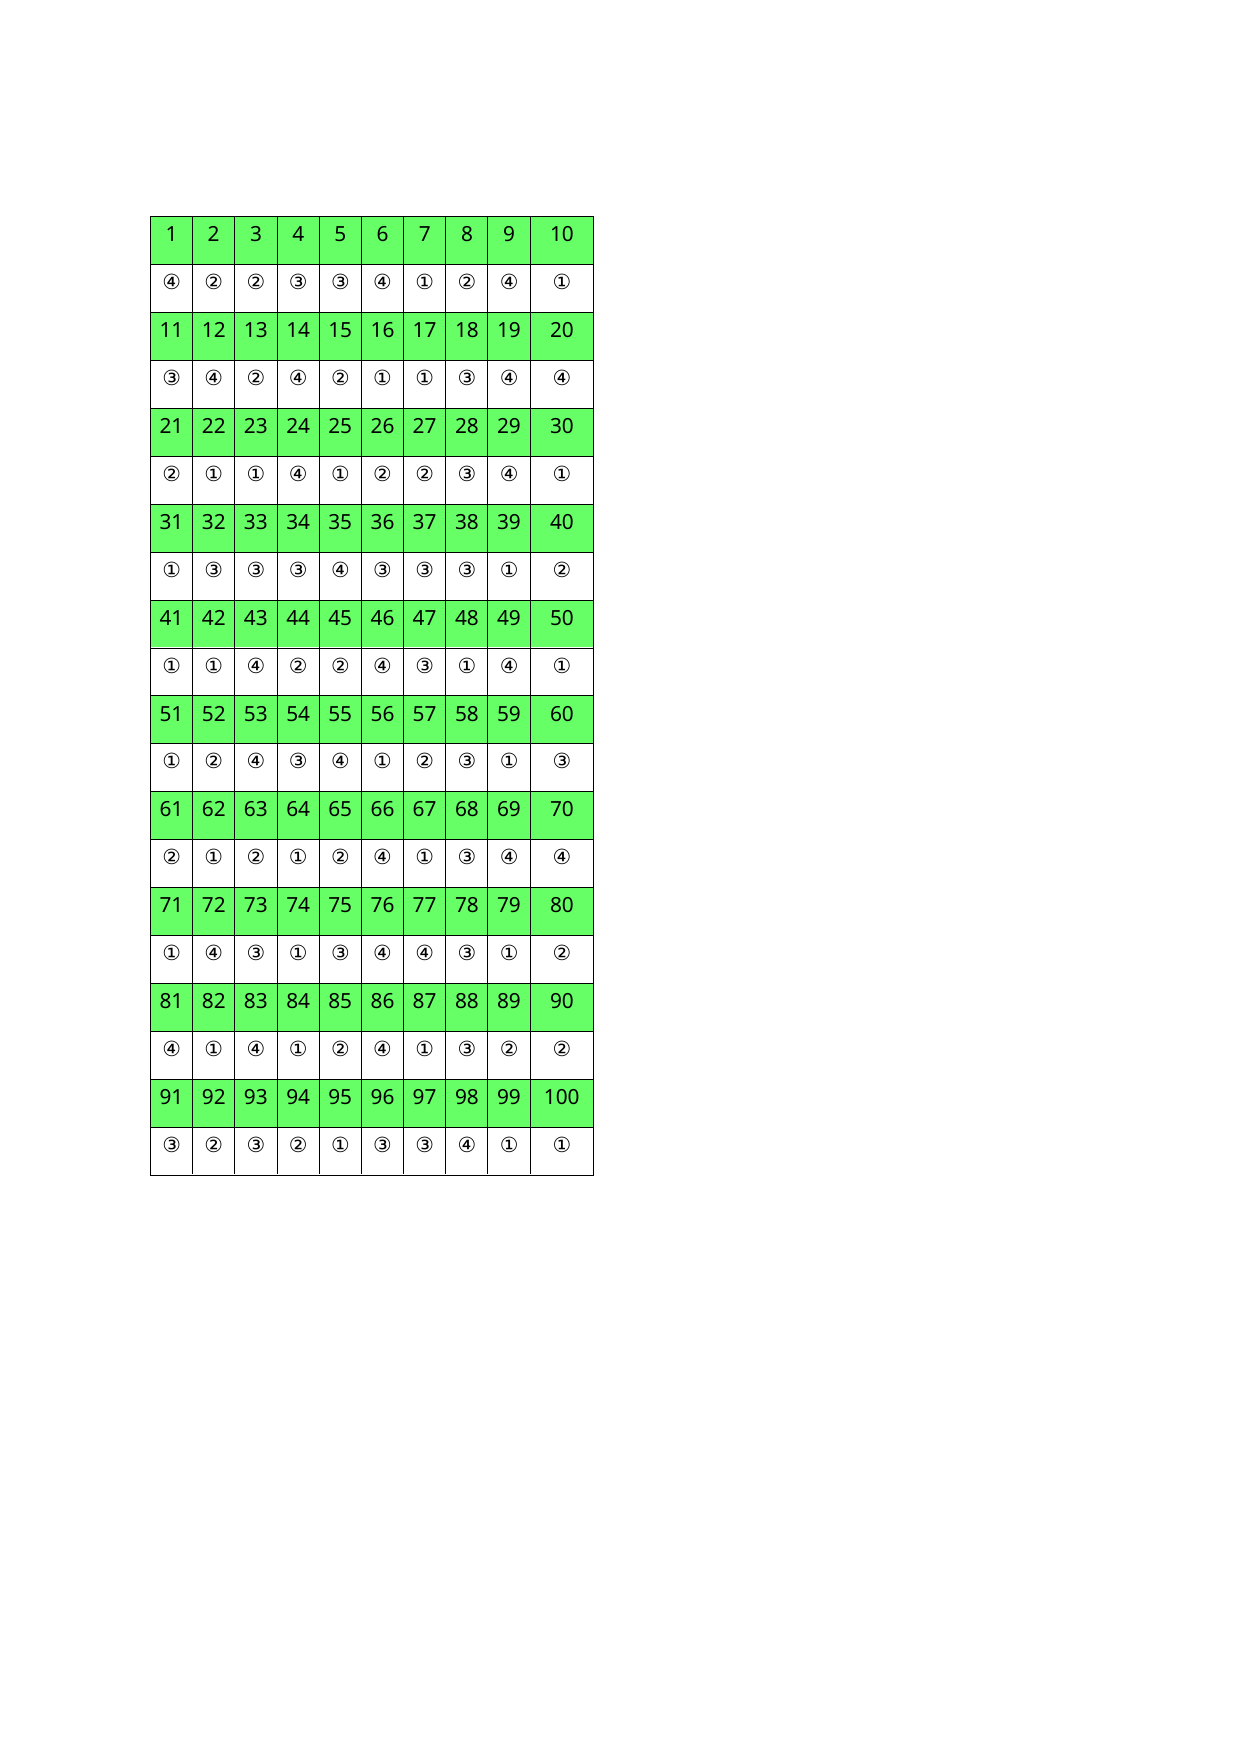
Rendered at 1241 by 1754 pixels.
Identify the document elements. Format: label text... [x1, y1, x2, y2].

table_cell ① [193, 457, 234, 504]
table_cell 24 [278, 409, 319, 456]
table_header 8 [446, 217, 487, 264]
table_cell ① [488, 936, 530, 983]
table_cell ③ [362, 553, 403, 599]
table_cell 20 [531, 313, 593, 360]
table_cell ② [362, 457, 403, 504]
table_cell 99 [488, 1080, 530, 1127]
table_cell 80 [531, 888, 593, 935]
table_cell ① [193, 649, 234, 695]
table_cell ④ [193, 936, 234, 983]
table_cell 38 [446, 505, 487, 552]
table_cell ① [193, 840, 234, 887]
table_cell ④ [151, 1032, 192, 1079]
table_cell ③ [404, 649, 445, 695]
table_cell ③ [404, 1128, 445, 1174]
table_cell 83 [235, 984, 277, 1031]
table_cell 47 [404, 601, 445, 647]
table_cell 98 [446, 1080, 487, 1127]
table_cell 26 [362, 409, 403, 456]
table_cell ③ [320, 936, 361, 983]
table_cell ④ [278, 457, 319, 504]
table_cell ③ [446, 553, 487, 599]
table_cell ③ [320, 265, 361, 312]
table_cell 86 [362, 984, 403, 1031]
table_header 7 [404, 217, 445, 264]
table_cell 66 [362, 792, 403, 839]
table_cell 74 [278, 888, 319, 935]
table_cell 79 [488, 888, 530, 935]
table_cell 43 [235, 601, 277, 647]
table_cell ② [488, 1032, 530, 1079]
table_cell 64 [278, 792, 319, 839]
table_cell ④ [531, 840, 593, 887]
table_cell ② [531, 553, 593, 599]
table_cell 54 [278, 696, 319, 743]
table_cell ④ [278, 361, 319, 408]
table_cell ① [488, 1128, 530, 1174]
table_cell 82 [193, 984, 234, 1031]
table_cell 94 [278, 1080, 319, 1127]
table_cell ② [151, 457, 192, 504]
table_cell 65 [320, 792, 361, 839]
table_cell ③ [193, 553, 234, 599]
table_cell 13 [235, 313, 277, 360]
table_cell ④ [488, 265, 530, 312]
table_cell ③ [235, 553, 277, 599]
table_cell ④ [151, 265, 192, 312]
table_cell ① [404, 361, 445, 408]
table_cell 23 [235, 409, 277, 456]
table_cell 37 [404, 505, 445, 552]
table_cell ① [404, 840, 445, 887]
table_cell 68 [446, 792, 487, 839]
table_cell 62 [193, 792, 234, 839]
table_cell 18 [446, 313, 487, 360]
table_cell ① [151, 936, 192, 983]
table_cell ① [404, 265, 445, 312]
table_cell 29 [488, 409, 530, 456]
table_cell ① [151, 744, 192, 791]
table_cell ④ [488, 361, 530, 408]
table_cell ① [320, 457, 361, 504]
table_cell 84 [278, 984, 319, 1031]
table_cell 55 [320, 696, 361, 743]
table_cell ② [151, 840, 192, 887]
table_cell 33 [235, 505, 277, 552]
table_cell ④ [362, 840, 403, 887]
table_cell ③ [362, 1128, 403, 1174]
table_cell ② [531, 936, 593, 983]
table_cell ③ [278, 553, 319, 599]
table_cell ④ [362, 1032, 403, 1079]
table_cell ② [404, 744, 445, 791]
table_header 3 [235, 217, 277, 264]
table_cell ② [193, 1128, 234, 1174]
table_cell ④ [193, 361, 234, 408]
table_cell 88 [446, 984, 487, 1031]
table_cell 87 [404, 984, 445, 1031]
table_cell ③ [446, 457, 487, 504]
table_cell 73 [235, 888, 277, 935]
table_cell 22 [193, 409, 234, 456]
table_cell ③ [151, 1128, 192, 1174]
table_cell ② [446, 265, 487, 312]
table_cell ③ [446, 361, 487, 408]
table_cell ③ [235, 1128, 277, 1174]
table_cell ③ [446, 1032, 487, 1079]
table_cell ④ [235, 1032, 277, 1079]
table_cell ① [278, 936, 319, 983]
table_cell ③ [151, 361, 192, 408]
table_header 6 [362, 217, 403, 264]
table_cell 89 [488, 984, 530, 1031]
table_header 5 [320, 217, 361, 264]
table_cell ④ [531, 361, 593, 408]
table_cell 77 [404, 888, 445, 935]
table_cell ① [278, 840, 319, 887]
table_cell 90 [531, 984, 593, 1031]
table_cell ① [320, 1128, 361, 1174]
table_cell 69 [488, 792, 530, 839]
table_cell ③ [235, 936, 277, 983]
table_cell ④ [488, 840, 530, 887]
table_cell 92 [193, 1080, 234, 1127]
table_cell ② [404, 457, 445, 504]
table_header 9 [488, 217, 530, 264]
table_cell 41 [151, 601, 192, 647]
table_cell 50 [531, 601, 593, 647]
table_cell 76 [362, 888, 403, 935]
table_cell 27 [404, 409, 445, 456]
table_cell ① [488, 553, 530, 599]
table_cell ① [362, 361, 403, 408]
table_cell 78 [446, 888, 487, 935]
table_cell ① [531, 457, 593, 504]
table_cell 15 [320, 313, 361, 360]
table_cell ④ [235, 744, 277, 791]
table_cell ① [488, 744, 530, 791]
table_cell ① [235, 457, 277, 504]
table_cell 31 [151, 505, 192, 552]
table_cell ② [235, 840, 277, 887]
table_cell ② [320, 840, 361, 887]
table_cell 46 [362, 601, 403, 647]
table_cell ③ [531, 744, 593, 791]
table_cell 40 [531, 505, 593, 552]
table_cell ① [446, 649, 487, 695]
table_cell ② [278, 1128, 319, 1174]
table_cell 35 [320, 505, 361, 552]
table_cell 58 [446, 696, 487, 743]
table_cell ④ [488, 649, 530, 695]
table_cell 30 [531, 409, 593, 456]
table_cell 45 [320, 601, 361, 647]
table_cell 39 [488, 505, 530, 552]
table_cell ② [320, 361, 361, 408]
table_cell ① [531, 1128, 593, 1174]
table_cell 52 [193, 696, 234, 743]
table_cell 72 [193, 888, 234, 935]
table_cell ② [278, 649, 319, 695]
table_cell 11 [151, 313, 192, 360]
table_cell ④ [362, 265, 403, 312]
table_cell 71 [151, 888, 192, 935]
table_cell 67 [404, 792, 445, 839]
table_cell 96 [362, 1080, 403, 1127]
table_cell ① [404, 1032, 445, 1079]
table_cell ② [235, 265, 277, 312]
table_cell 93 [235, 1080, 277, 1127]
table_cell ③ [446, 744, 487, 791]
table_cell ④ [362, 649, 403, 695]
table_cell 81 [151, 984, 192, 1031]
table_cell ① [278, 1032, 319, 1079]
table_cell ③ [278, 744, 319, 791]
table_cell 36 [362, 505, 403, 552]
table_cell 21 [151, 409, 192, 456]
table_cell 48 [446, 601, 487, 647]
table_cell ③ [278, 265, 319, 312]
table_cell 59 [488, 696, 530, 743]
table_cell 42 [193, 601, 234, 647]
table_cell 57 [404, 696, 445, 743]
table_cell ① [151, 649, 192, 695]
table_cell 60 [531, 696, 593, 743]
table_header 10 [531, 217, 593, 264]
table_cell 19 [488, 313, 530, 360]
table_cell ② [320, 1032, 361, 1079]
table_cell 53 [235, 696, 277, 743]
table_cell 75 [320, 888, 361, 935]
table_cell 34 [278, 505, 319, 552]
table_cell 85 [320, 984, 361, 1031]
table_cell 28 [446, 409, 487, 456]
table_cell 70 [531, 792, 593, 839]
table_cell 56 [362, 696, 403, 743]
table_header 2 [193, 217, 234, 264]
table_cell ④ [235, 649, 277, 695]
table_cell 16 [362, 313, 403, 360]
table_cell ① [362, 744, 403, 791]
table_cell ② [235, 361, 277, 408]
table_cell 100 [531, 1080, 593, 1127]
table_cell ④ [488, 457, 530, 504]
table_cell ① [193, 1032, 234, 1079]
table_cell 63 [235, 792, 277, 839]
table_cell ④ [362, 936, 403, 983]
table_cell ② [193, 265, 234, 312]
table_cell 25 [320, 409, 361, 456]
table_cell 12 [193, 313, 234, 360]
table_cell 51 [151, 696, 192, 743]
table_cell 17 [404, 313, 445, 360]
table_cell ① [531, 649, 593, 695]
table_cell ④ [404, 936, 445, 983]
table_cell 95 [320, 1080, 361, 1127]
table_cell 61 [151, 792, 192, 839]
table_cell 97 [404, 1080, 445, 1127]
table_cell ④ [320, 744, 361, 791]
table_cell 49 [488, 601, 530, 647]
table_cell 91 [151, 1080, 192, 1127]
table_cell 32 [193, 505, 234, 552]
table_cell ② [193, 744, 234, 791]
table_cell ③ [404, 553, 445, 599]
table_cell 44 [278, 601, 319, 647]
table_header 1 [151, 217, 192, 264]
table_cell ③ [446, 936, 487, 983]
table_cell ④ [446, 1128, 487, 1174]
table_cell ④ [320, 553, 361, 599]
table_header 4 [278, 217, 319, 264]
table_cell ① [151, 553, 192, 599]
table_cell ③ [446, 840, 487, 887]
table_cell ② [320, 649, 361, 695]
table_cell ② [531, 1032, 593, 1079]
table_cell 14 [278, 313, 319, 360]
table_cell ① [531, 265, 593, 312]
